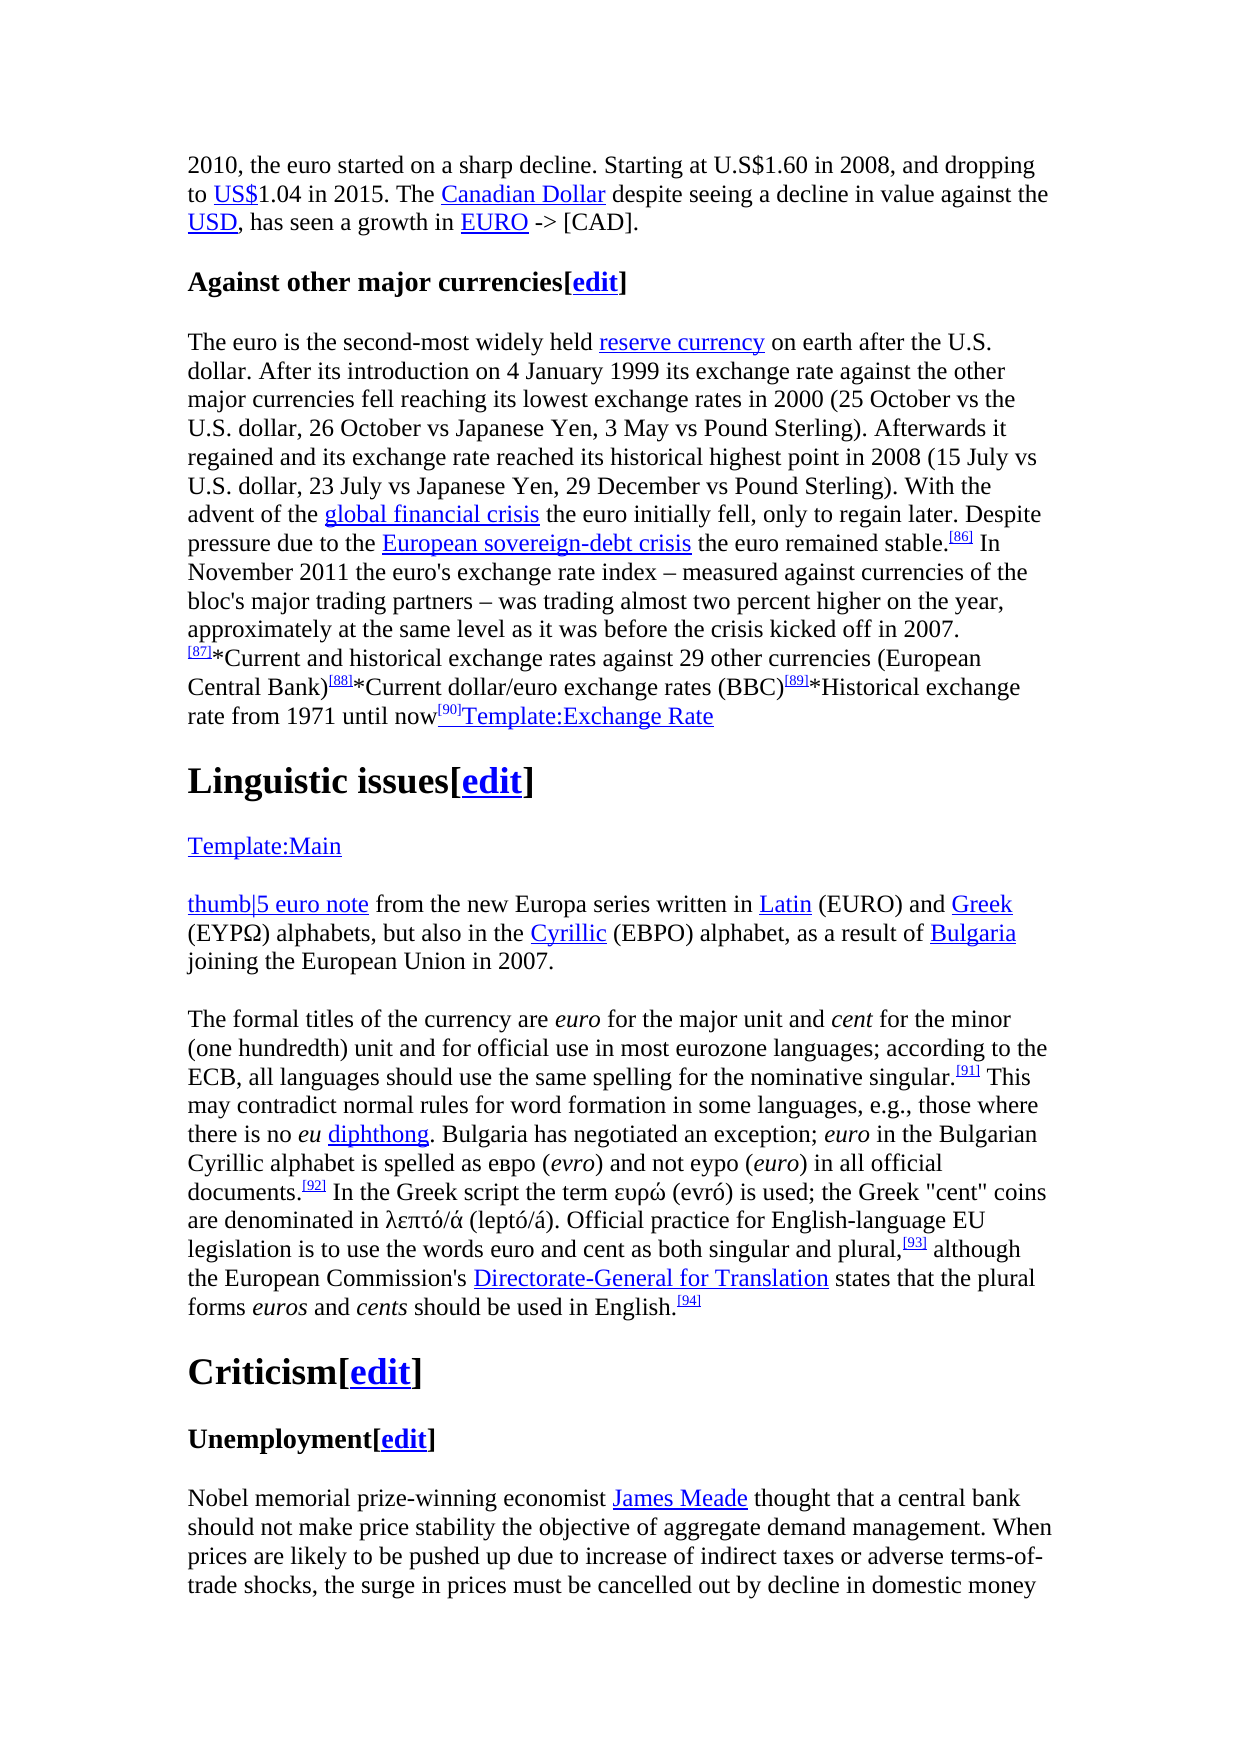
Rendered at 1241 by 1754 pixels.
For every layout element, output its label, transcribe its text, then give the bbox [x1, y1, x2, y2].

text The euro is the second-most widely held reserve currency on earth after the U.S. dollar. After its introduction on 4 January 1999 its exchange rate against the other major currencies fell reaching its lowest exchange rates in 2000 (25 October vs the U.S. dollar, 26 October vs Japanese Yen, 3 May vs Pound Sterling). Afterwards it regained and its exchange rate reached its historical highest point in 2008 (15 July vs U.S. dollar, 23 July vs Japanese Yen, 29 December vs Pound Sterling). With the advent of the global financial crisis the euro initially fell, only to regain later. Despite pressure due to the European sovereign-debt crisis the euro remained stable.[86] In November 2011 the euro's exchange rate index – measured against currencies of the bloc's major trading partners – was trading almost two percent higher on the year, approximately at the same level as it was before the crisis kicked off in 2007.[87]*Current and historical exchange rates against 29 other currencies (European Central Bank)[88]*Current dollar/euro exchange rates (BBC)[89]*Historical exchange rate from 1971 until now[90]Template:Exchange Rate [187, 327, 1053, 729]
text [187, 150, 1053, 236]
subtitle Criticism[edit] [187, 1350, 1053, 1393]
text Template:Main [187, 831, 1053, 860]
subtitle Linguistic issues[edit] [187, 759, 1053, 802]
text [187, 1483, 1053, 1598]
text The formal titles of the currency are euro for the major unit and cent for the minor (one hundredth) unit and for official use in most eurozone languages; according to the ECB, all languages should use the same spelling for the nominative singular.[91] This may contradict normal rules for word formation in some languages, e.g., those where there is no eu diphthong. Bulgaria has negotiated an exception; euro in the Bulgarian Cyrillic alphabet is spelled as eвро (evro) and not eуро (euro) in all official documents.[92] In the Greek script the term ευρώ (evró) is used; the Greek "cent" coins are denominated in λεπτό/ά (leptó/á). Official practice for English-language EU legislation is to use the words euro and cent as both singular and plural,[93] although the European Commission's Directorate-General for Translation states that the plural forms euros and cents should be used in English.[94] [187, 1004, 1053, 1321]
subtitle Against other major currencies[edit] [187, 265, 1053, 298]
subtitle Unemployment[edit] [187, 1422, 1053, 1454]
text thumb|5 euro note from the new Europa series written in Latin (EURO) and Greek (EYPΩ) alphabets, but also in the Cyrillic (EBPO) alphabet, as a result of Bulgaria joining the European Union in 2007. [187, 889, 1053, 975]
